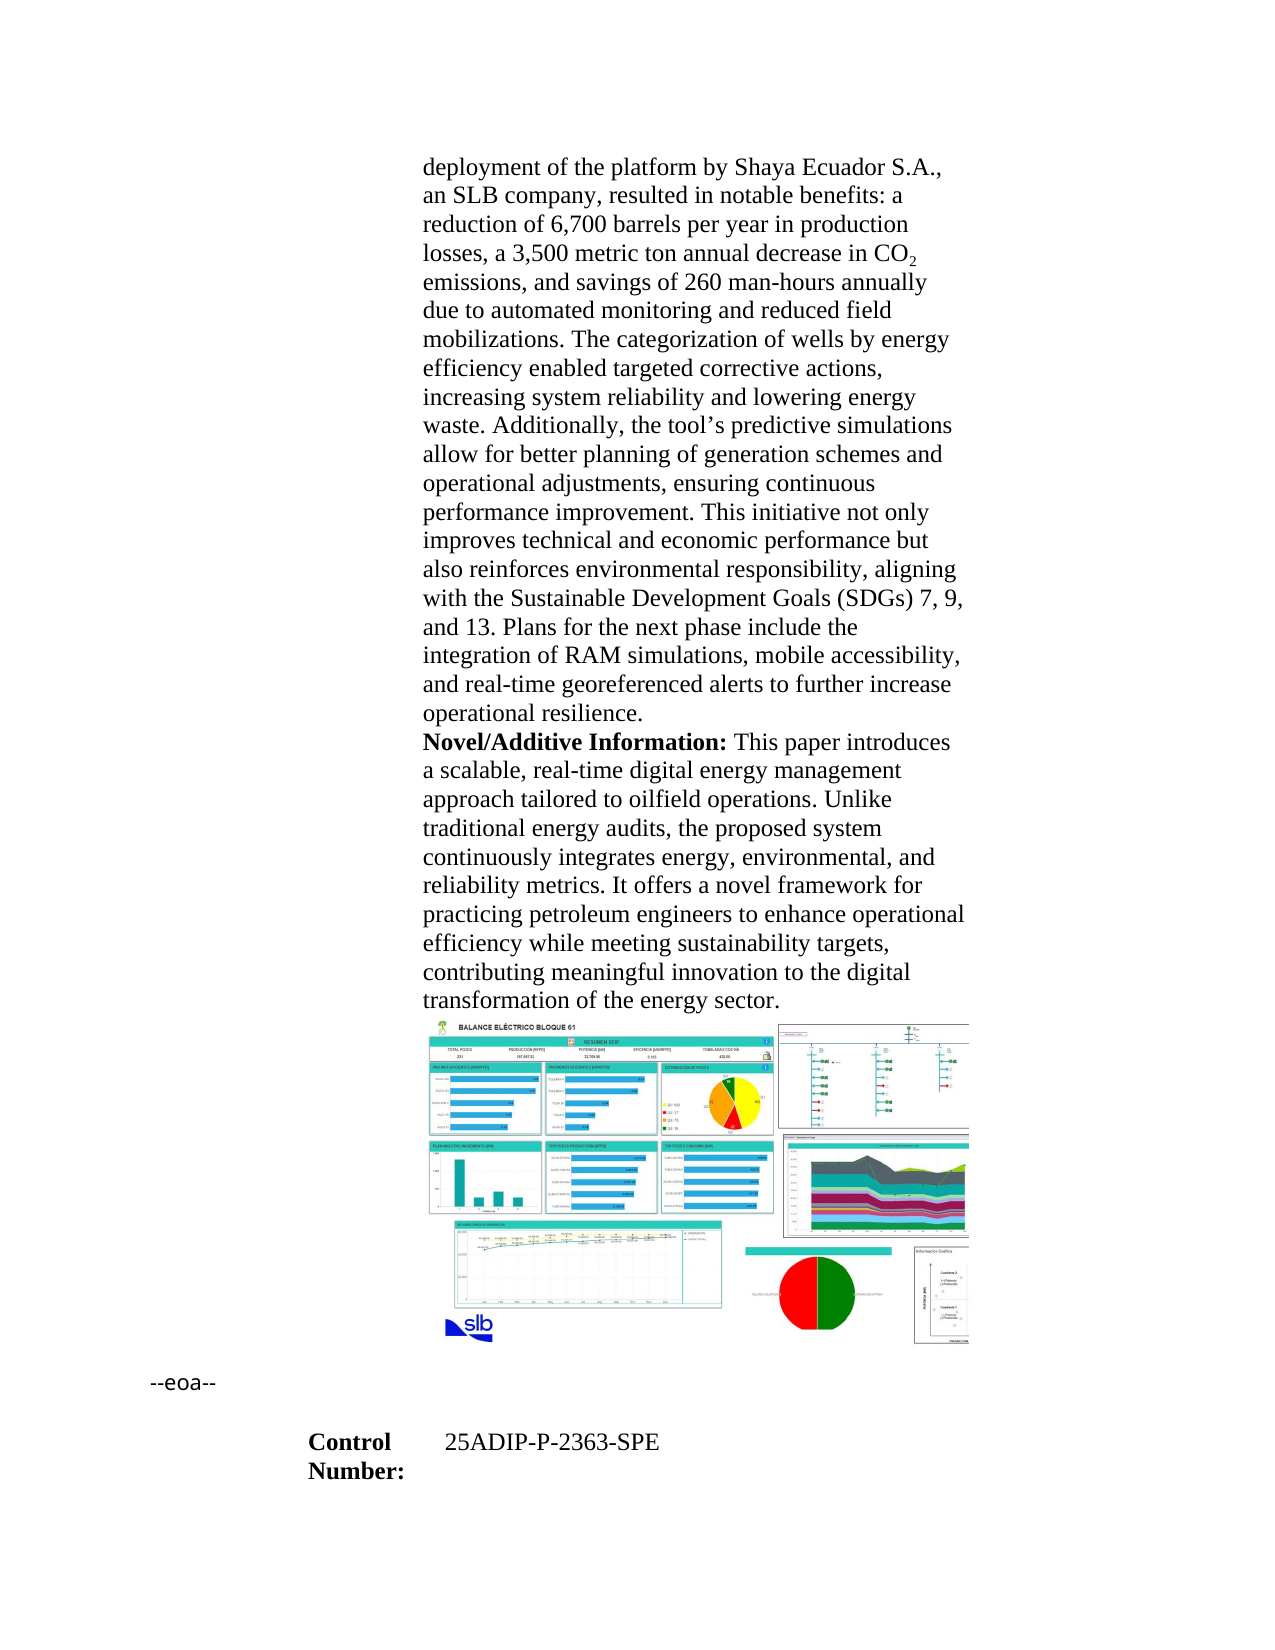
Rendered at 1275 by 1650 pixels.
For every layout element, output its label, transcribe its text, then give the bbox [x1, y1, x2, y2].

picture [422, 1014, 969, 1366]
table_header [150, 1426, 1125, 1486]
table_header [150, 150, 1125, 1367]
text --eoa-- [150, 1367, 1125, 1397]
